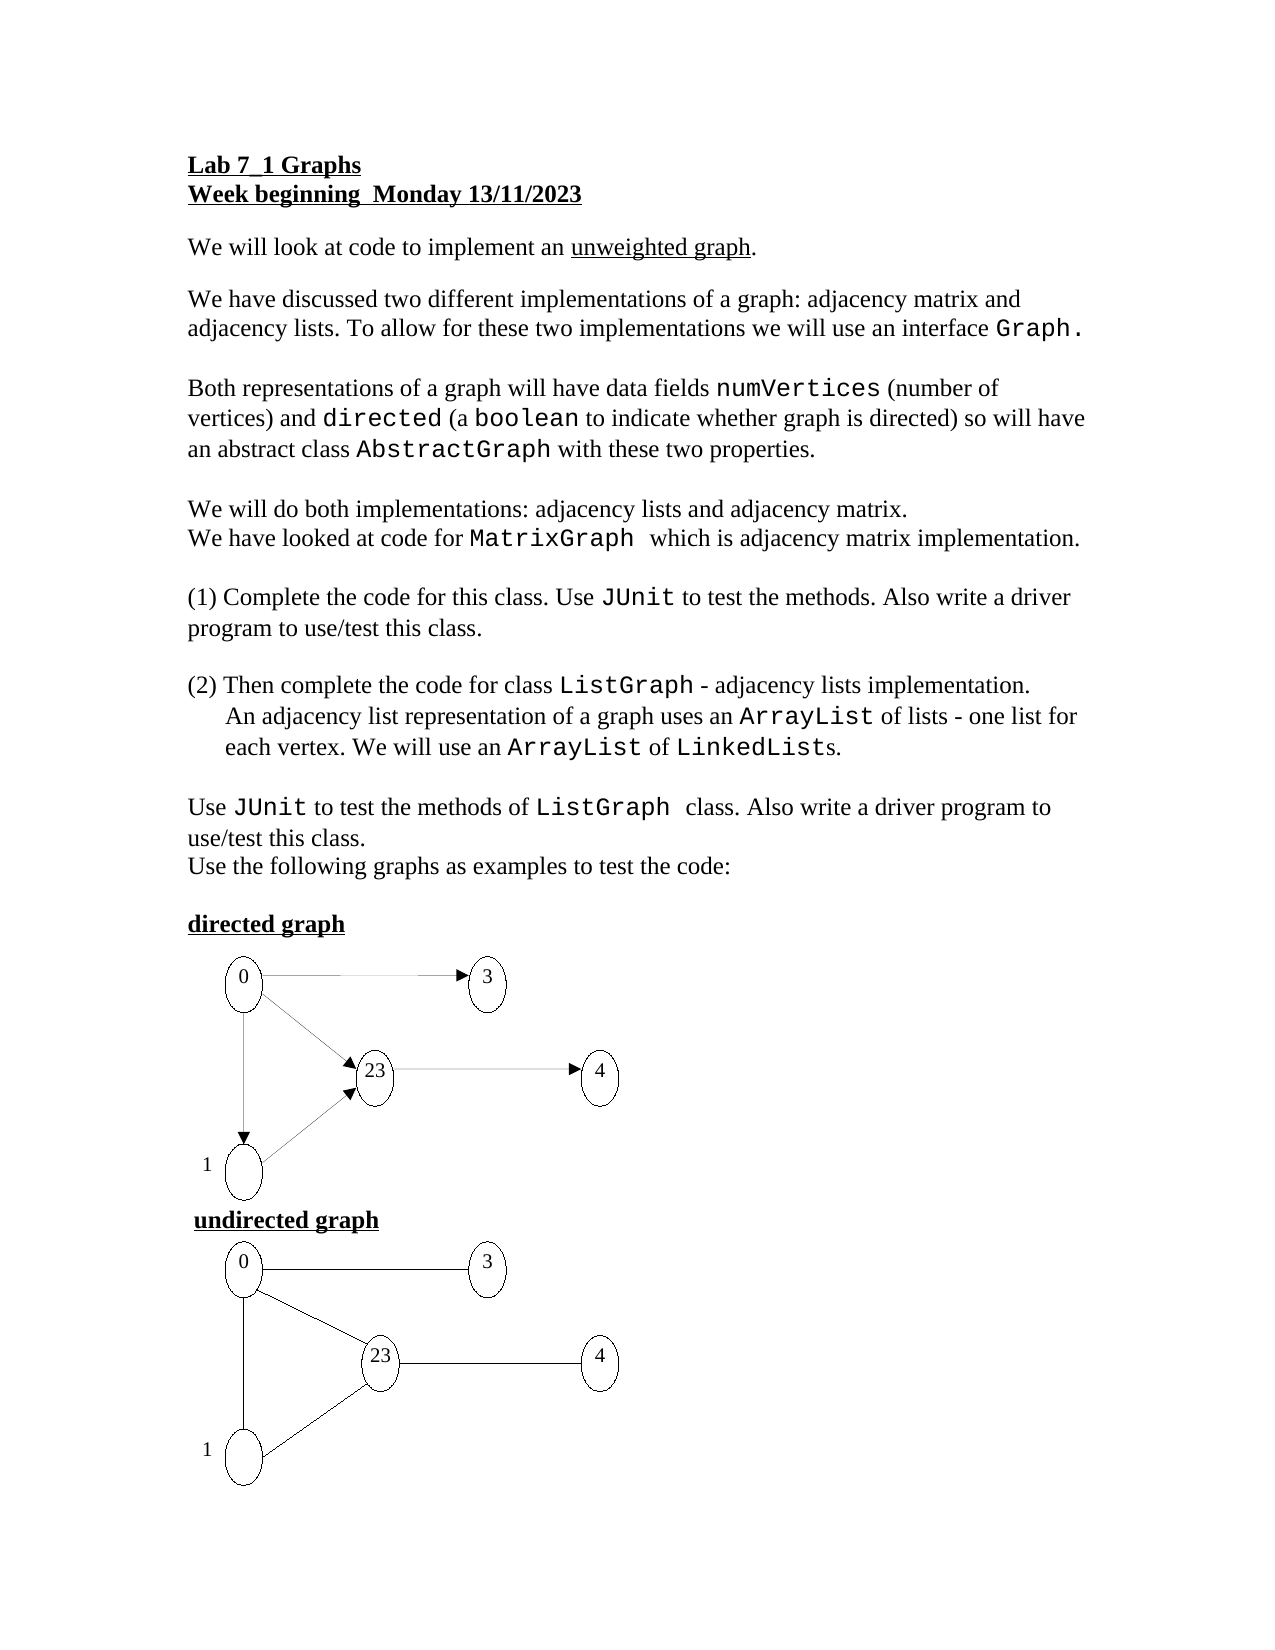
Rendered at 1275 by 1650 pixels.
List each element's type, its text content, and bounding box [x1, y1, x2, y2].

subtitle Week beginning Monday 13/11/2023 [187, 179, 1087, 207]
text Use the following graphs as examples to test the code: [187, 851, 1087, 880]
text We will do both implementations: adjacency lists and adjacency matrix. [187, 494, 1087, 523]
text We have looked at code for MatrixGraph which is adjacency matrix implementation. [187, 523, 1087, 553]
subtitle Lab 7_1 Graphs [187, 150, 1087, 179]
text directed graph [187, 909, 1087, 938]
text We will look at code to implement an unweighted graph. [187, 232, 1087, 260]
text (1) Complete the code for this class. Use JUnit to test the methods. Also write a driver program to use/test this class. [187, 582, 1087, 642]
text Both representations of a graph will have data fields numVertices (number of vertices) and directed (a boolean to indicate whether graph is directed) so will have an abstract class AbstractGraph with these two properties. [187, 373, 1087, 465]
text An adjacency list representation of a graph uses an ArrayList of lists - one list for each vertex. We will use an ArrayList of LinkedLists. [225, 701, 1087, 763]
text undirected graph [187, 1205, 1087, 1234]
text (2) Then complete the code for class ListGraph - adjacency lists implementation. [187, 671, 1087, 701]
text We have discussed two different implementations of a graph: adjacency matrix and adjacency lists. To allow for these two implementations we will use an interface Graph. [187, 284, 1087, 344]
text Use JUnit to test the methods of ListGraph class. Also write a driver program to use/test this class. [187, 792, 1087, 851]
